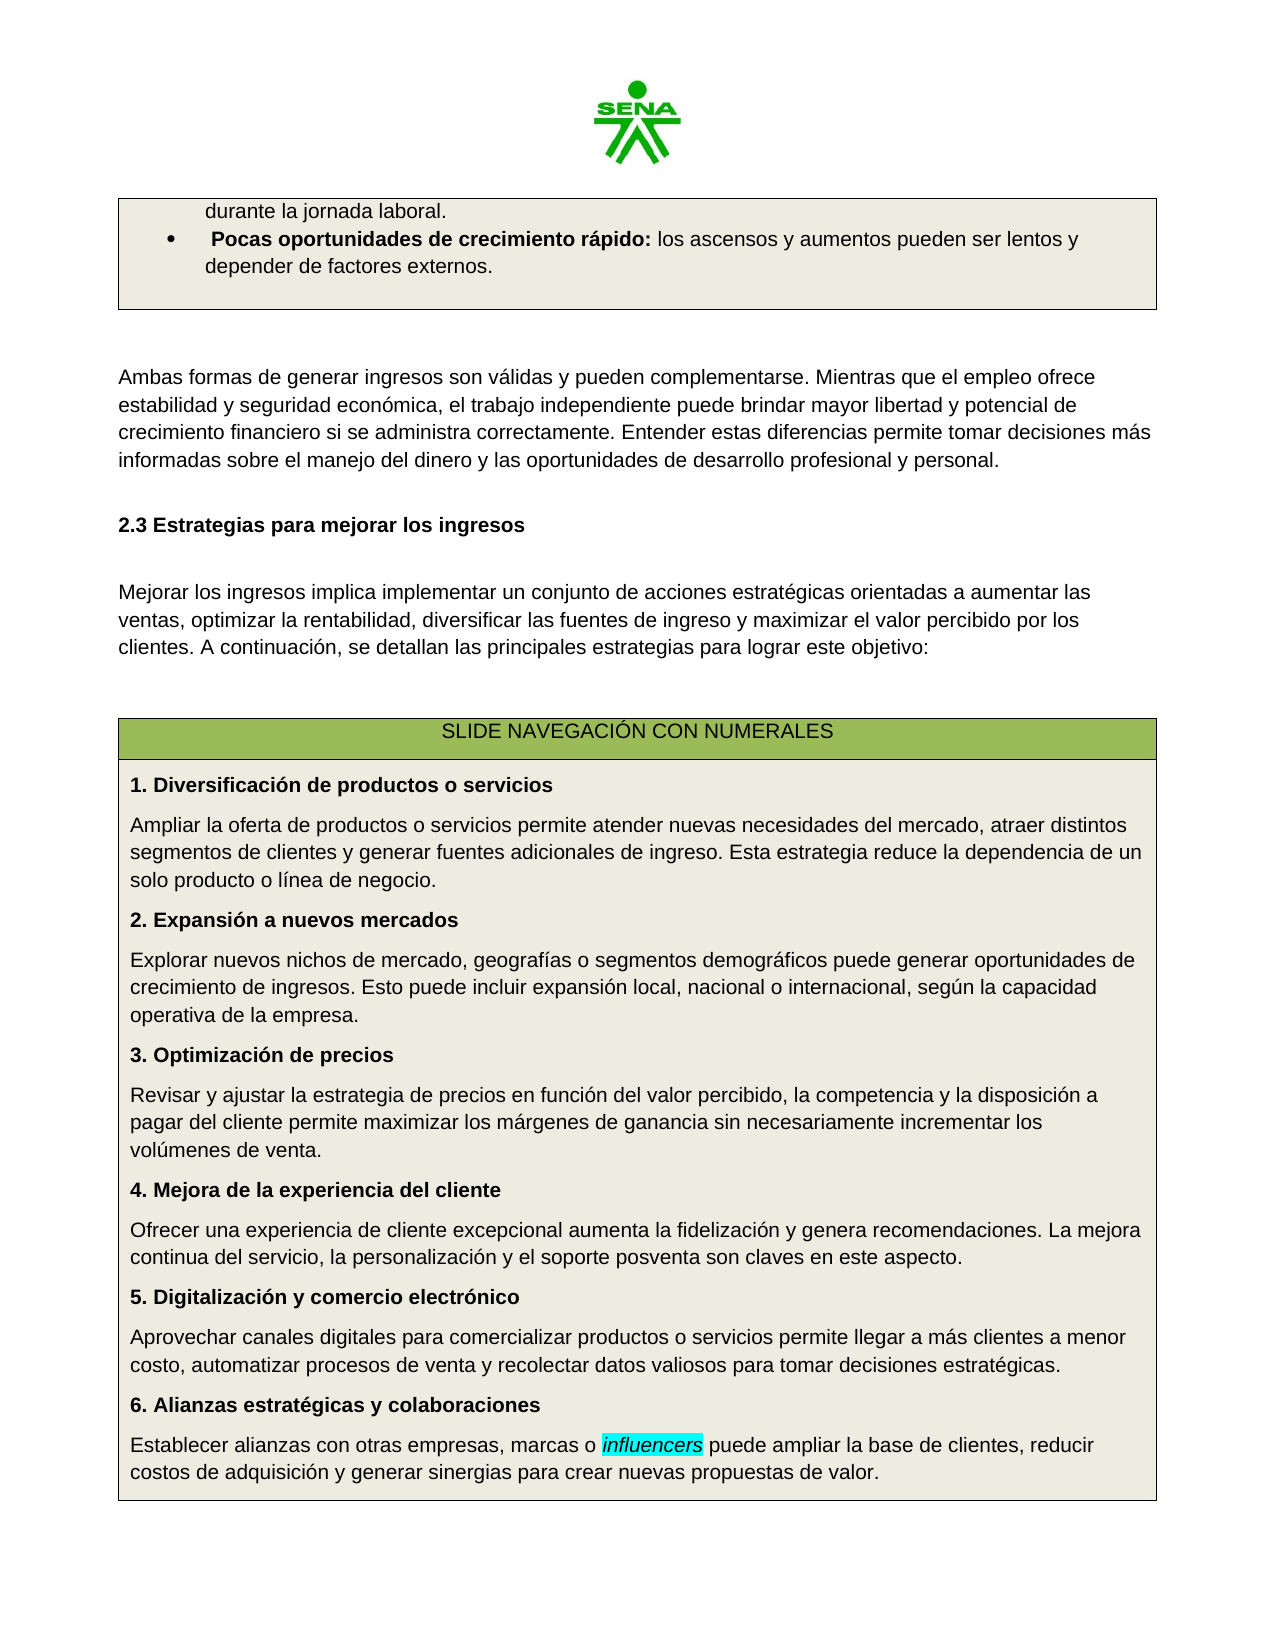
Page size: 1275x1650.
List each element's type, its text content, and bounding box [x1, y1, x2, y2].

table_header SLIDE NAVEGACIÓN CON NUMERALES [119, 719, 1156, 759]
picture [588, 75, 687, 172]
subtitle 2.3 Estrategias para mejorar los ingresos [118, 513, 1157, 537]
text Ambas formas de generar ingresos son válidas y pueden complementarse. Mientras que el empleo ofrece estabilidad y seguridad económica, el trabajo independiente puede brindar mayor libertad y potencial de crecimiento financiero si se administra correctamente. Entender estas diferencias permite tomar decisiones más informadas sobre el manejo del dinero y las oportunidades de desarrollo profesional y personal. [118, 365, 1157, 472]
text Mejorar los ingresos implica implementar un conjunto de acciones estratégicas orientadas a aumentar las ventas, optimizar la rentabilidad, diversificar las fuentes de ingreso y maximizar el valor percibido por los clientes. A continuación, se detallan las principales estrategias para lograr este objetivo: [118, 580, 1157, 659]
